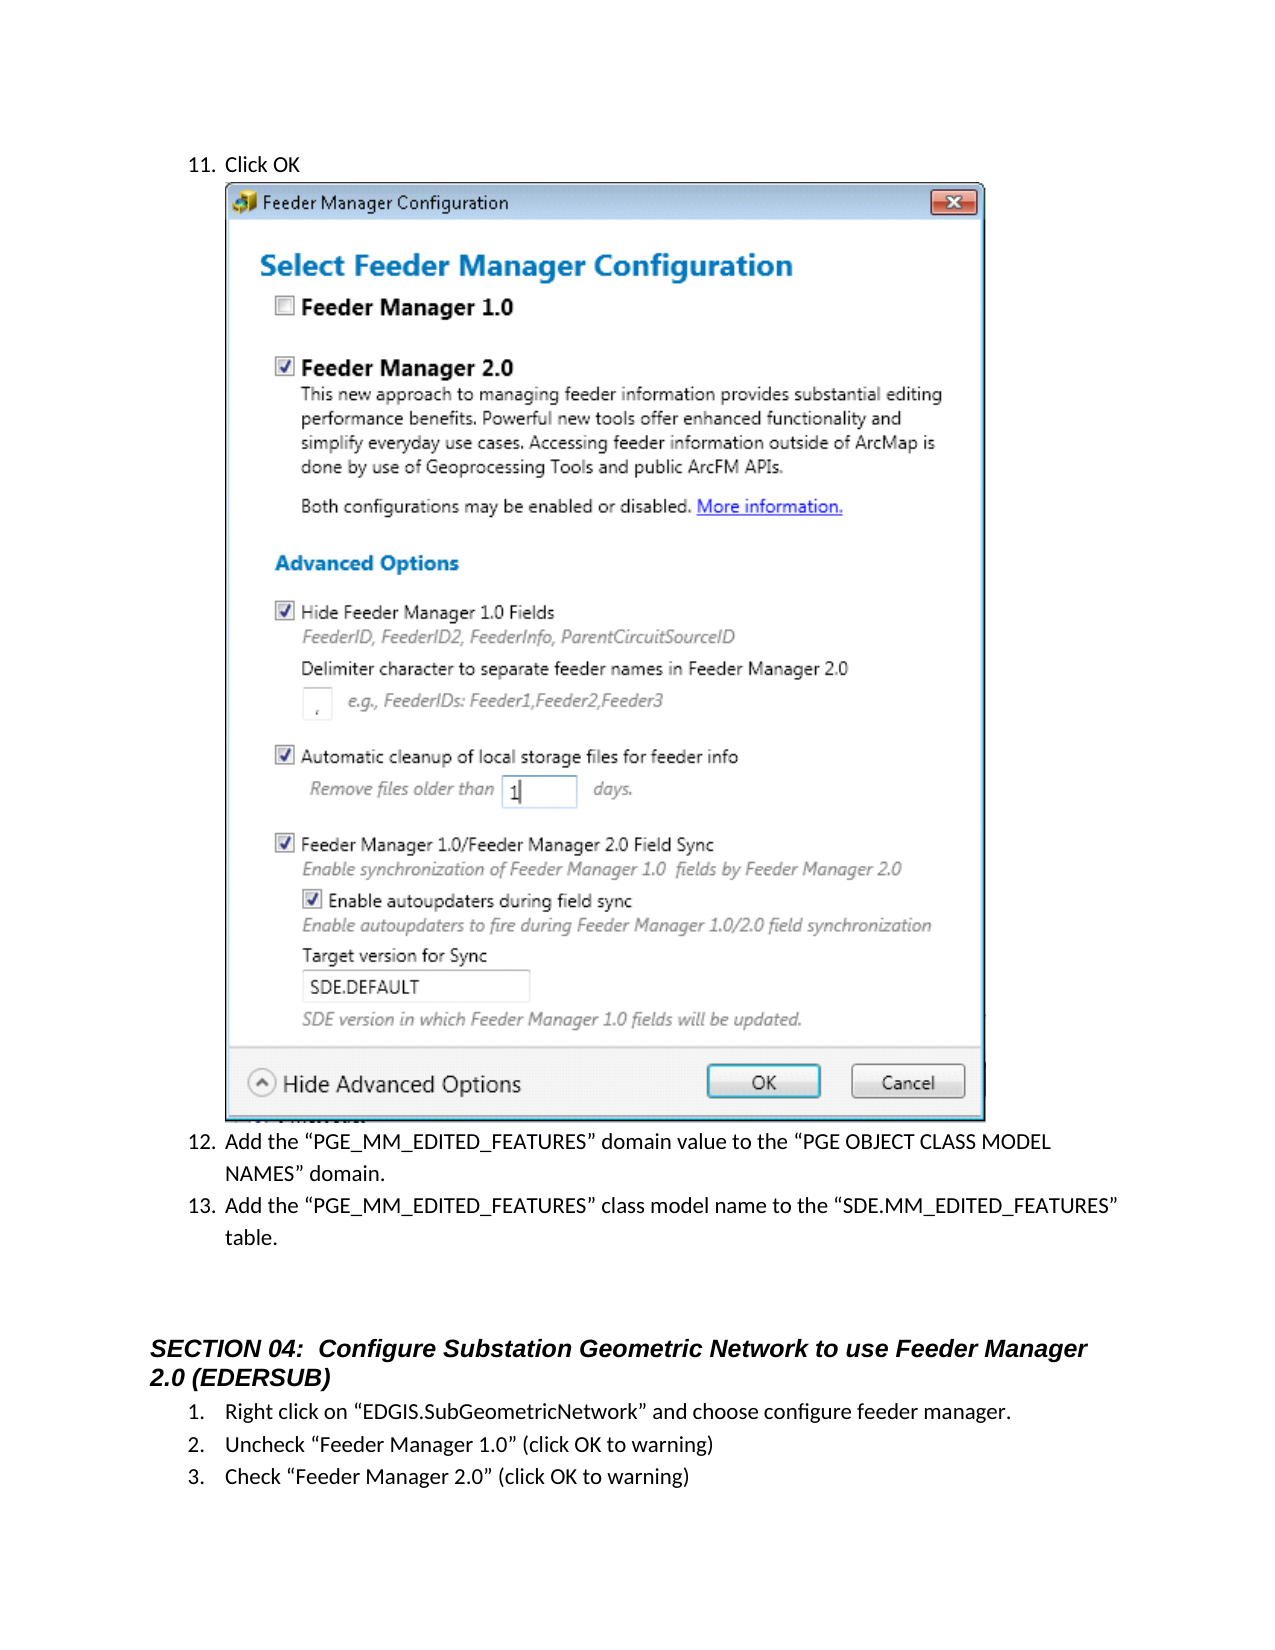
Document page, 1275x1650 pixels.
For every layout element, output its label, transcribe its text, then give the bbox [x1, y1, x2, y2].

list Check “Feeder Manager 2.0” (click OK to warning) [187, 1462, 1125, 1490]
picture [225, 182, 986, 1123]
list Uncheck “Feeder Manager 1.0” (click OK to warning) [187, 1430, 1125, 1458]
list Add the “PGE_MM_EDITED_FEATURES” domain value to the “PGE OBJECT CLASS MODEL NAMES” domain. [187, 1127, 1125, 1187]
list Right click on “EDGIS.SubGeometricNetwork” and choose configure feeder manager. [187, 1397, 1125, 1426]
subtitle SECTION 04: Configure Substation Geometric Network to use Feeder Manager 2.0 (EDERSUB) [150, 1334, 1125, 1391]
list Add the “PGE_MM_EDITED_FEATURES” class model name to the “SDE.MM_EDITED_FEATURES” table. [187, 1191, 1125, 1252]
